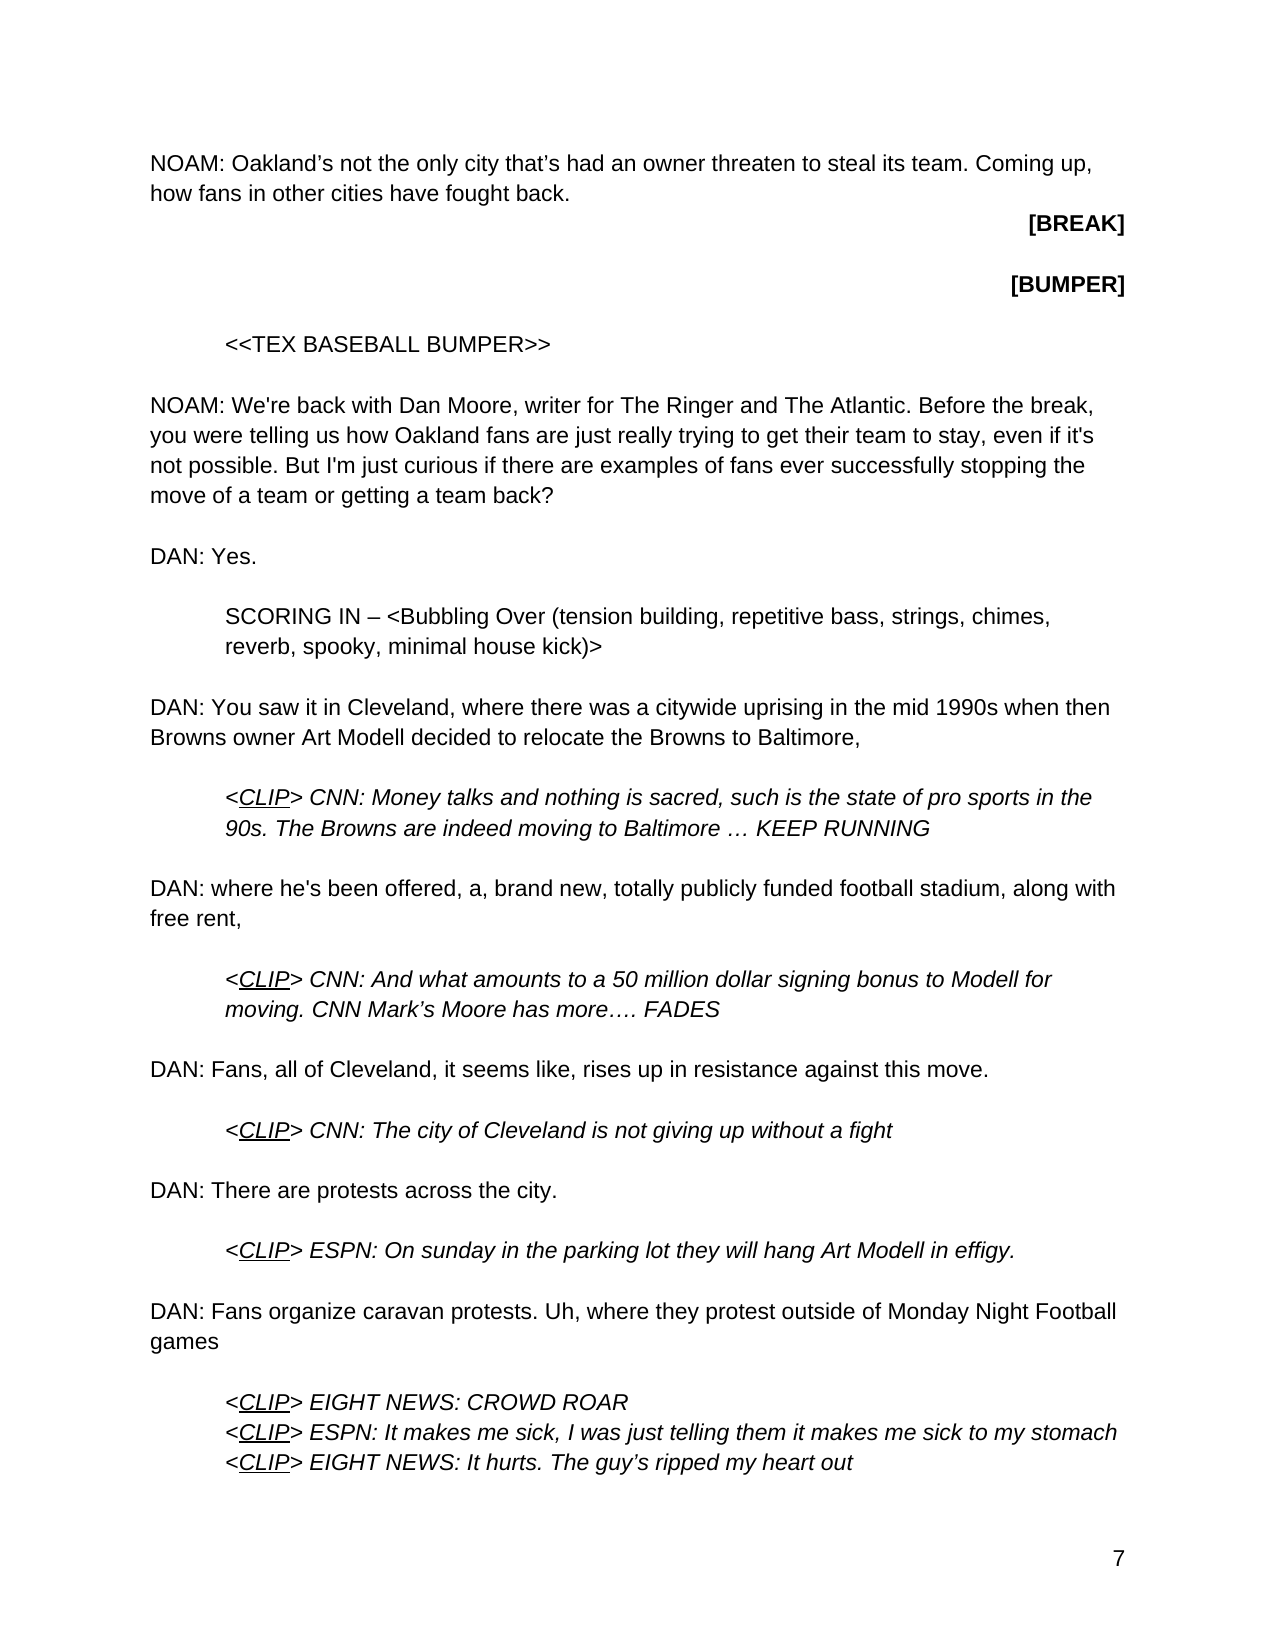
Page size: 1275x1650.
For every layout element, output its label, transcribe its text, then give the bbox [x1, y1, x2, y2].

text DAN: Fans, all of Cleveland, it seems like, rises up in resistance against this move. [150, 1056, 1125, 1083]
text <CLIP> CNN: Money talks and nothing is sacred, such is the state of pro sports in the 90s. The Browns are indeed moving to Baltimore … KEEP RUNNING [225, 784, 1125, 841]
text <CLIP> EIGHT NEWS: It hurts. The guy’s ripped my heart out [225, 1449, 1125, 1475]
text [BUMPER] [150, 271, 1125, 297]
text <CLIP> EIGHT NEWS: CROWD ROAR <CLIP> ESPN: It makes me sick, I was just telling them it makes me sick to my stomach [225, 1388, 1125, 1445]
text DAN: where he's been offered, a, brand new, totally publicly funded football stadium, along with free rent, [150, 875, 1125, 932]
text <CLIP> ESPN: On sunday in the parking lot they will hang Art Modell in effigy. [225, 1237, 1125, 1264]
text <<TEX BASEBALL BUMPER>> [225, 331, 1125, 358]
text DAN: You saw it in Cleveland, where there was a citywide uprising in the mid 1990s when then Browns owner Art Modell decided to relocate the Browns to Baltimore, [150, 694, 1125, 750]
text NOAM: Oakland’s not the only city that’s had an owner threaten to steal its team. Coming up, how fans in other cities have fought back. [150, 150, 1125, 207]
text DAN: There are protests across the city. [150, 1177, 1125, 1203]
text NOAM: We're back with Dan Moore, writer for The Ringer and The Atlantic. Before the break, you were telling us how Oakland fans are just really trying to get their team to stay, even if it's not possible. But I'm just curious if there are examples of fans ever successfully stopping the move of a team or getting a team back? [150, 392, 1125, 509]
text <CLIP> CNN: And what amounts to a 50 million dollar signing bonus to Modell for moving. CNN Mark’s Moore has more…. FADES [225, 966, 1125, 1022]
text DAN: Fans organize caravan protests. Uh, where they protest outside of Monday Night Football games [150, 1298, 1125, 1354]
text DAN: Yes. [150, 543, 1125, 569]
text <CLIP> CNN: The city of Cleveland is not giving up without a fight [225, 1117, 1125, 1143]
text SCORING IN – <Bubbling Over (tension building, repetitive bass, strings, chimes, reverb, spooky, minimal house kick)> [225, 603, 1125, 660]
text [BREAK] [150, 210, 1125, 237]
